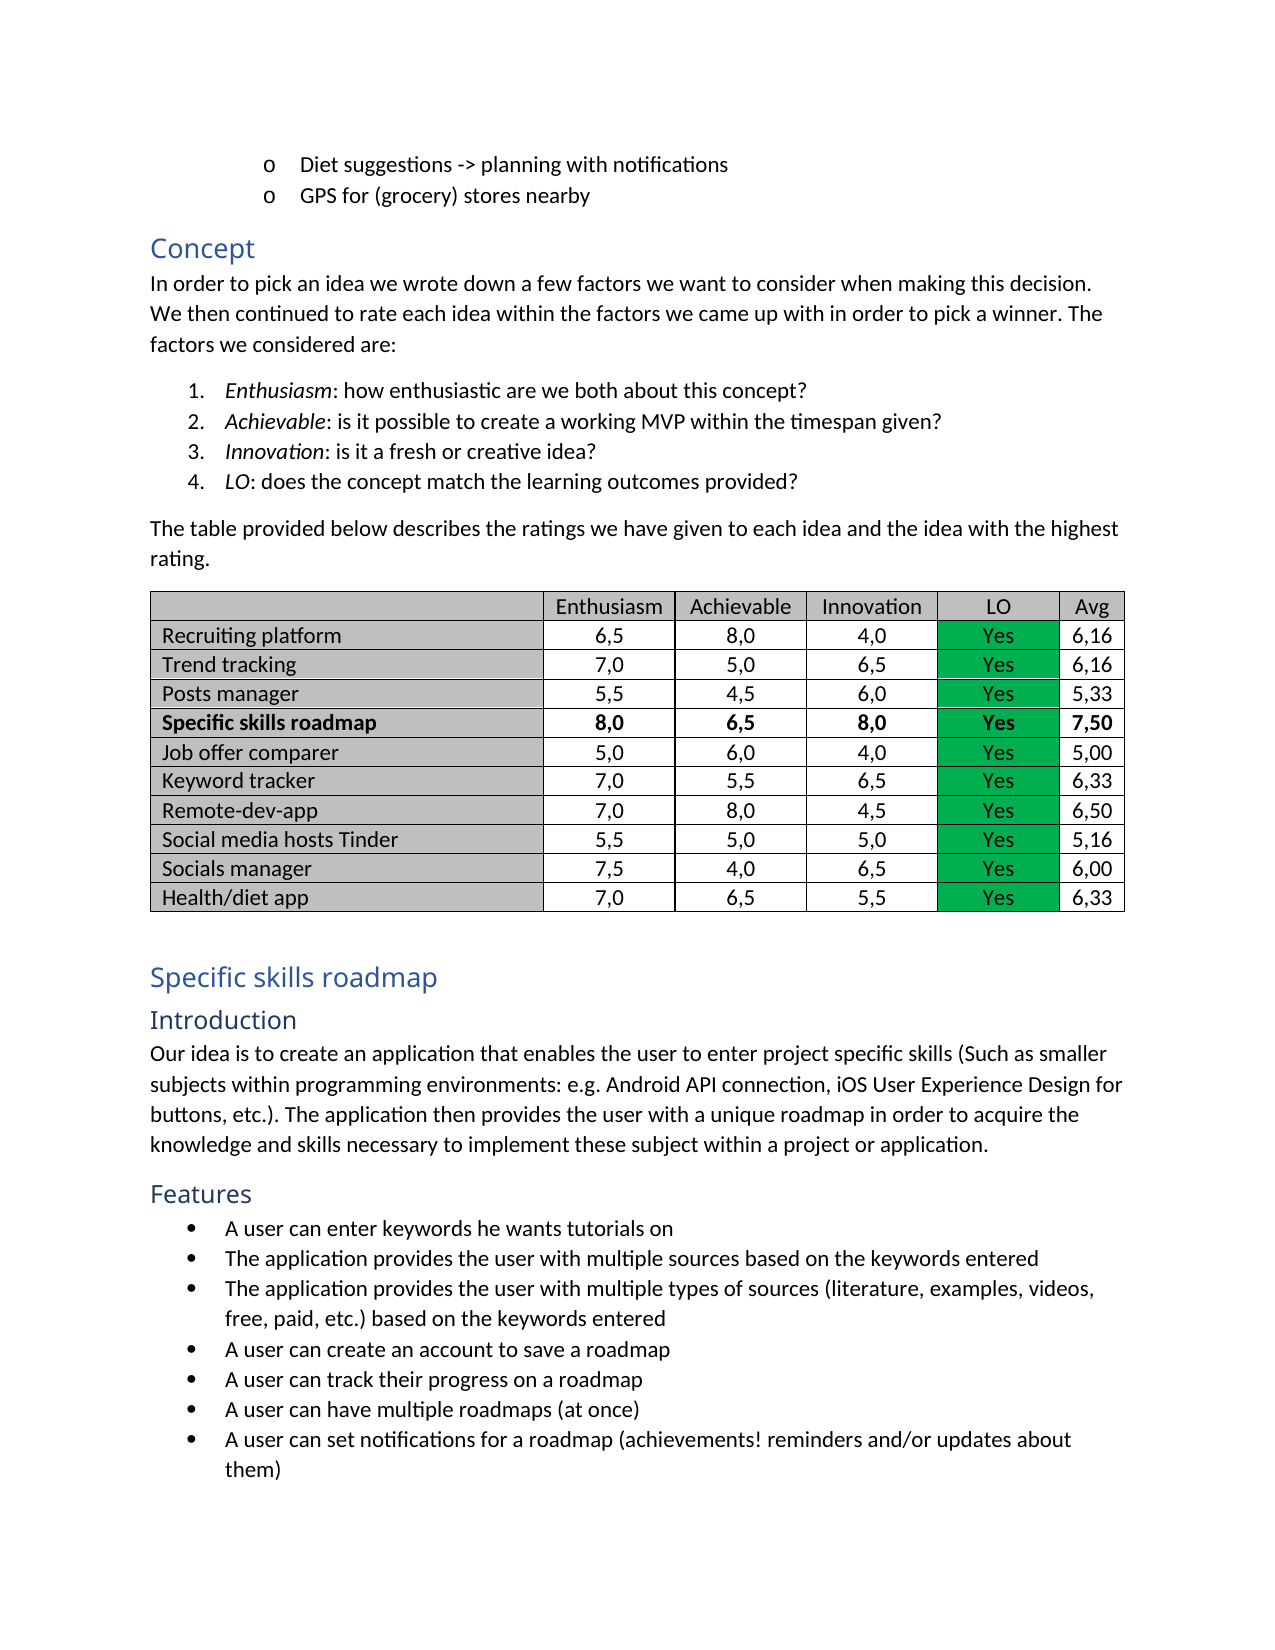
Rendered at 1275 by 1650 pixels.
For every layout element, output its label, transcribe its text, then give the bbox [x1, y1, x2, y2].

table_cell Yes [938, 680, 1059, 707]
text Our idea is to create an application that enables the user to enter project specific skills (Such as smaller subjects within programming environments: e.g. Android API connection, iOS User Experience Design for buttons, etc.). The application then provides the user with a unique roadmap in order to acquire the knowledge and skills necessary to implement these subject within a project or application. [150, 1039, 1125, 1158]
table_cell Trend tracking [151, 650, 543, 678]
table_cell 8,0 [676, 796, 806, 824]
text In order to pick an idea we wrote down a few factors we want to consider when making this decision. We then continued to rate each idea within the factors we came up with in order to pick a winner. The factors we considered are: [150, 269, 1125, 358]
table_cell 8,0 [676, 621, 806, 649]
table_cell 6,16 [1060, 650, 1124, 678]
table_cell 7,0 [544, 883, 674, 911]
list A user can track their progress on a roadmap [187, 1365, 1125, 1393]
table_cell 6,5 [544, 621, 674, 649]
list The application provides the user with multiple sources based on the keywords entered [187, 1244, 1125, 1272]
list A user can set notifications for a roadmap (achievements! reminders and/or updates about them) [187, 1425, 1125, 1483]
table_cell 5,5 [544, 680, 674, 707]
table_cell 6,33 [1060, 767, 1124, 795]
table_cell 4,5 [807, 796, 937, 824]
table_header Enthusiasm [544, 592, 674, 620]
table_cell 7,5 [544, 854, 674, 882]
table_cell 7,50 [1060, 709, 1124, 737]
table_cell Posts manager [151, 680, 543, 707]
table_cell Yes [938, 650, 1059, 678]
table_cell Yes [938, 767, 1059, 795]
table_cell 4,5 [676, 680, 806, 707]
table_cell 7,0 [544, 796, 674, 824]
table_cell 4,0 [807, 621, 937, 649]
table_cell 5,5 [807, 883, 937, 911]
table_cell 6,5 [807, 854, 937, 882]
text The table provided below describes the ratings we have given to each idea and the idea with the highest rating. [150, 514, 1125, 572]
table_cell 6,5 [807, 767, 937, 795]
table_cell Yes [938, 796, 1059, 824]
list A user can have multiple roadmaps (at once) [187, 1395, 1125, 1423]
table_cell 6,16 [1060, 621, 1124, 649]
table_cell Yes [938, 825, 1059, 853]
table_cell 8,0 [544, 709, 674, 737]
table_cell Health/diet app [151, 883, 543, 911]
table_cell Job offer comparer [151, 738, 543, 766]
subtitle Concept [150, 229, 1125, 266]
table_header Achievable [676, 592, 806, 620]
table_cell Yes [938, 709, 1059, 737]
table_cell 5,33 [1060, 680, 1124, 707]
list Enthusiasm: how enthusiastic are we both about this concept? [187, 377, 1125, 405]
table_cell Yes [938, 621, 1059, 649]
subtitle Introduction [150, 1003, 1125, 1037]
table_cell 5,0 [676, 825, 806, 853]
table_cell Specific skills roadmap [151, 709, 543, 737]
table_cell 8,0 [807, 709, 937, 737]
list The application provides the user with multiple types of sources (literature, examples, videos, free, paid, etc.) based on the keywords entered [187, 1274, 1125, 1332]
table_cell Yes [938, 738, 1059, 766]
table_cell 6,33 [1060, 883, 1124, 911]
table_cell Remote-dev-app [151, 796, 543, 824]
table_cell 5,5 [544, 825, 674, 853]
table_cell 6,0 [807, 680, 937, 707]
list Diet suggestions -> planning with notifications [262, 150, 1125, 179]
table_cell 6,5 [676, 709, 806, 737]
list A user can create an account to save a roadmap [187, 1335, 1125, 1363]
list Achievable: is it possible to create a working MVP within the timespan given? [187, 407, 1125, 435]
table_cell 5,16 [1060, 825, 1124, 853]
table_cell 5,0 [544, 738, 674, 766]
table_cell Socials manager [151, 854, 543, 882]
table_cell 6,0 [676, 738, 806, 766]
list GPS for (grocery) stores nearby [262, 181, 1125, 211]
table_cell 4,0 [676, 854, 806, 882]
subtitle Specific skills roadmap [150, 959, 1125, 996]
list Innovation: is it a fresh or creative idea? [187, 437, 1125, 465]
table_cell 5,00 [1060, 738, 1124, 766]
table_cell Keyword tracker [151, 767, 543, 795]
table_cell Social media hosts Tinder [151, 825, 543, 853]
table_cell Recruiting platform [151, 621, 543, 649]
list LO: does the concept match the learning outcomes provided? [187, 467, 1125, 495]
table_cell 6,5 [807, 650, 937, 678]
table_header LO [938, 592, 1059, 620]
subtitle Features [150, 1177, 1125, 1211]
table_cell 6,00 [1060, 854, 1124, 882]
table_cell 5,0 [807, 825, 937, 853]
table_cell 6,50 [1060, 796, 1124, 824]
table_cell 7,0 [544, 767, 674, 795]
table_header Innovation [807, 592, 937, 620]
table_cell Yes [938, 883, 1059, 911]
table_header [151, 592, 543, 620]
table_cell 5,5 [676, 767, 806, 795]
table_cell 4,0 [807, 738, 937, 766]
list A user can enter keywords he wants tutorials on [187, 1214, 1125, 1242]
table_header Avg [1060, 592, 1124, 620]
table_cell 6,5 [676, 883, 806, 911]
table_cell 5,0 [676, 650, 806, 678]
table_cell Yes [938, 854, 1059, 882]
table_cell 7,0 [544, 650, 674, 678]
